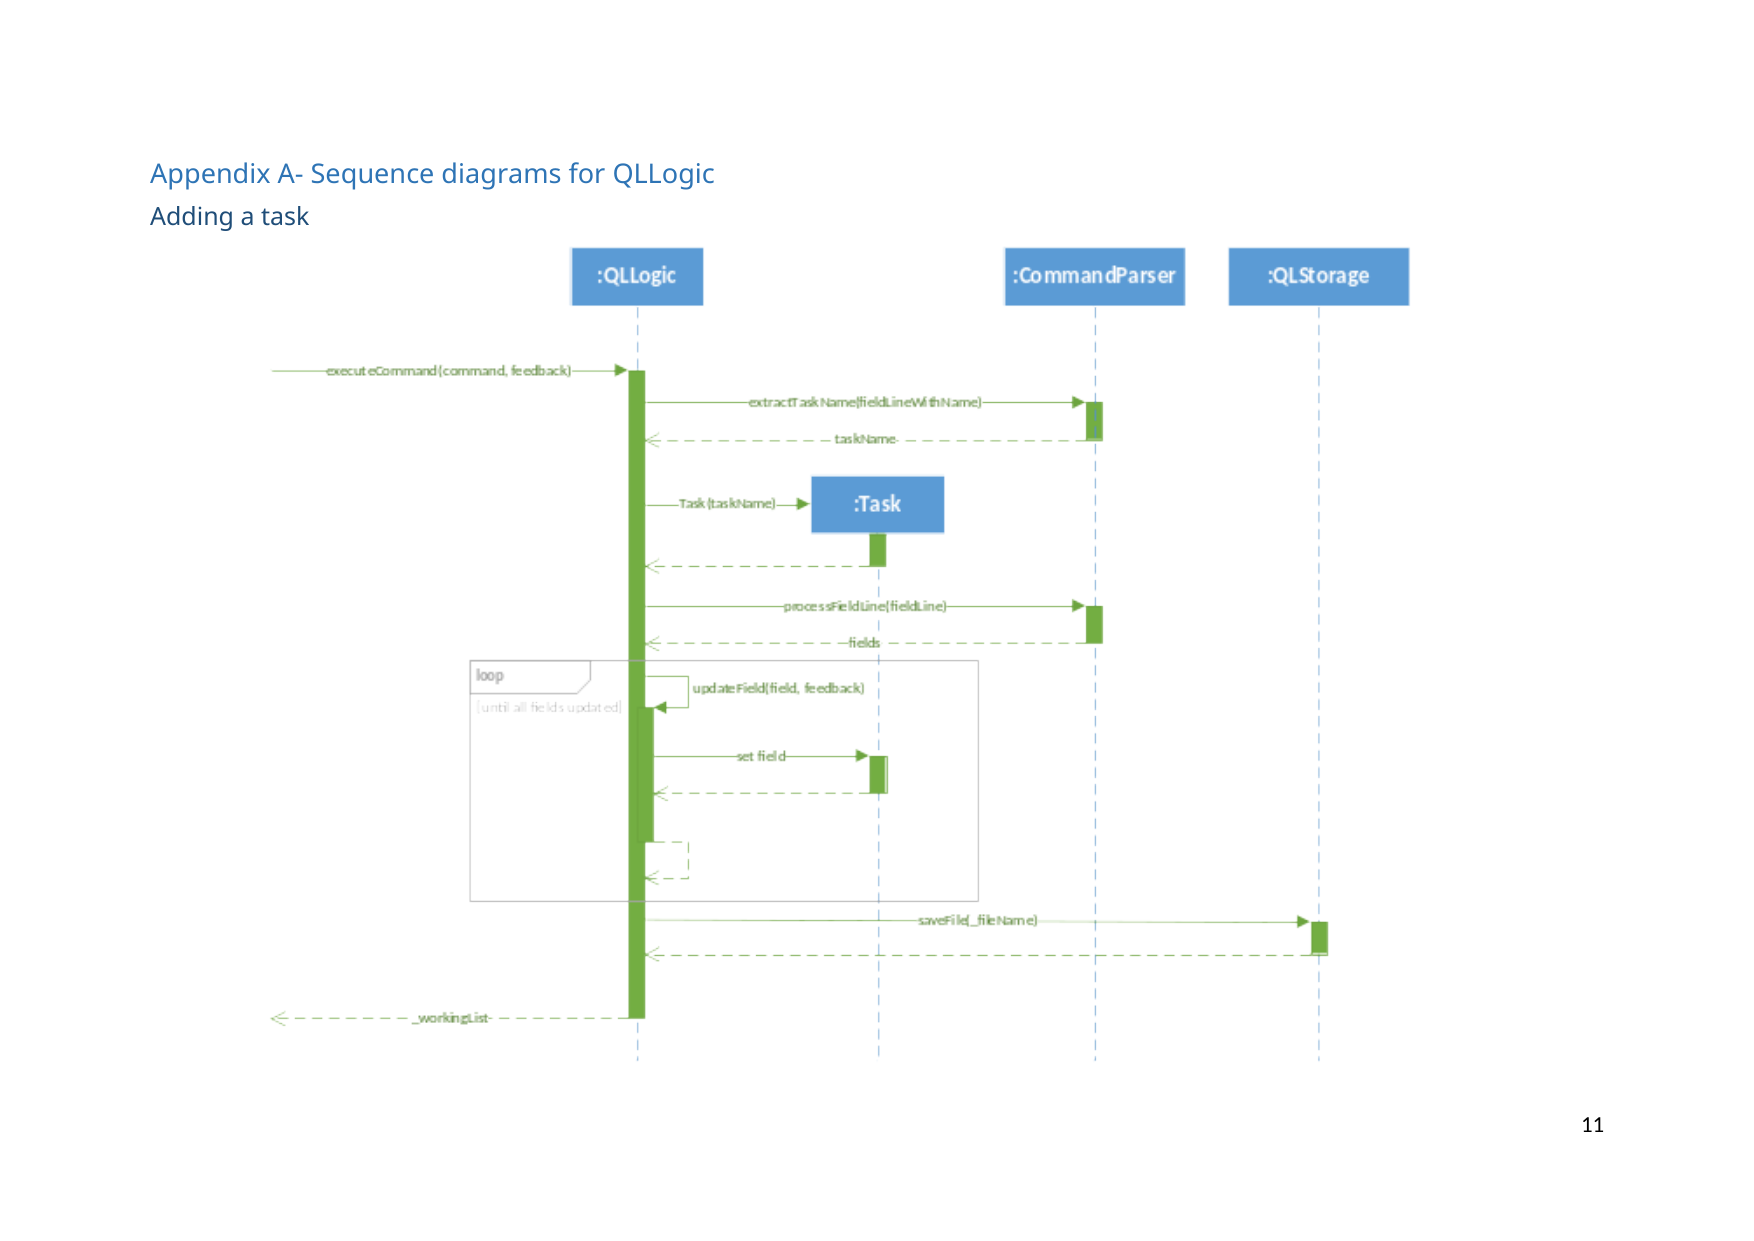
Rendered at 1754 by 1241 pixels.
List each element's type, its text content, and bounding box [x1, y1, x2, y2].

subtitle Appendix A- Sequence diagrams for QLLogic [150, 154, 1604, 191]
subtitle Adding a task [150, 198, 1604, 232]
